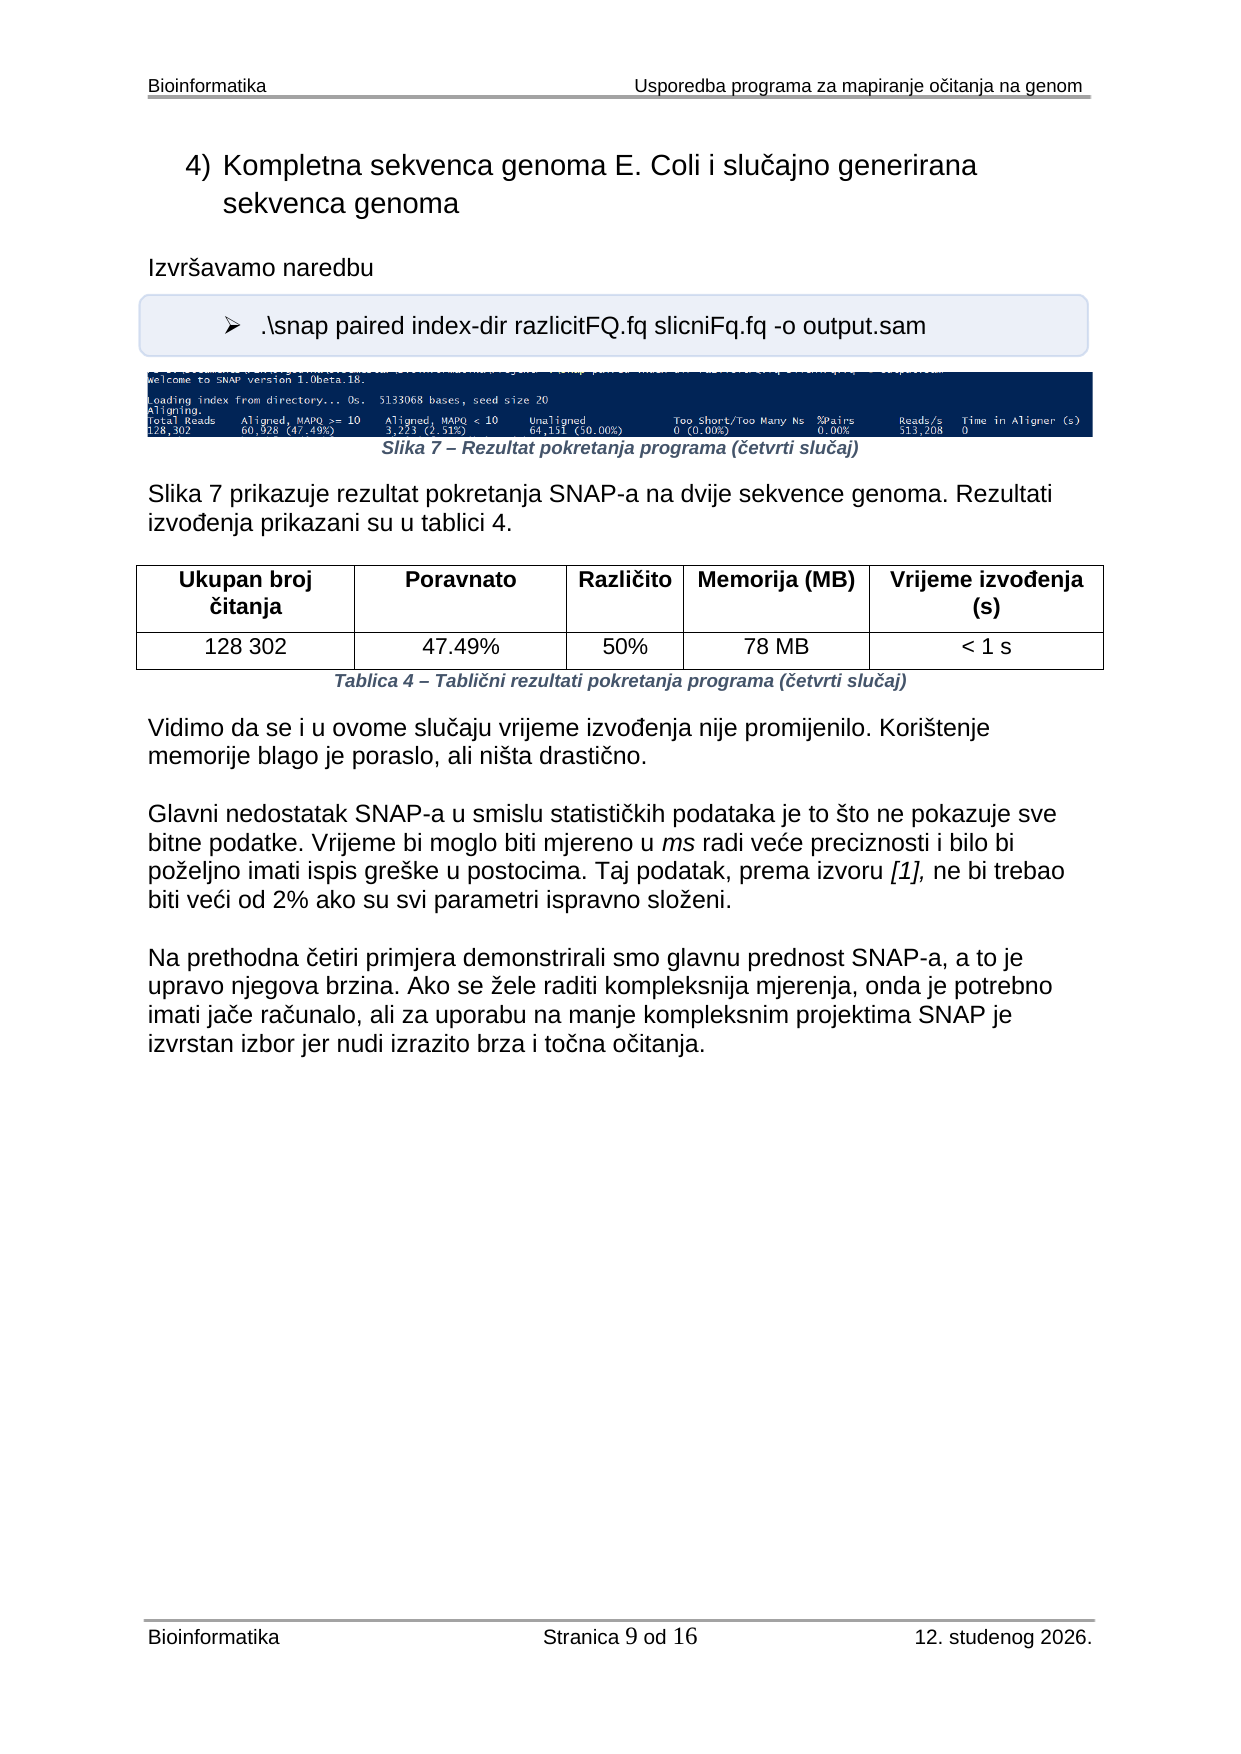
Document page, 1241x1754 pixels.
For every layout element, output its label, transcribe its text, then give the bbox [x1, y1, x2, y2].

text Izvršavamo naredbu [148, 253, 1093, 282]
text Slika 7 prikazuje rezultat pokretanja SNAP-a na dvije sekvence genoma. Rezultati izvođenja prikazani su u tablici 4. [148, 479, 1093, 537]
picture [147, 372, 1093, 437]
table_cell 47.49% [355, 633, 566, 669]
text Tablica 4 – Tablični rezultati pokretanja programa (četvrti slučaj) [148, 670, 1093, 692]
table_cell 50% [567, 633, 683, 669]
text Na prethodna četiri primjera demonstrirali smo glavnu prednost SNAP-a, a to je upravo njegova brzina. Ako se žele raditi kompleksnija mjerenja, onda je potrebno imati jače računalo, ali za uporabu na manje kompleksnim projektima SNAP je izvrstan izbor jer nudi izrazito brza i točna očitanja. [148, 943, 1093, 1058]
list .\snap paired index-dir razlicitFQ.fq slicniFq.fq -o output.sam [223, 311, 1093, 340]
text Glavni nedostatak SNAP-a u smislu statističkih podataka je to što ne pokazuje sve bitne podatke. Vrijeme bi moglo biti mjereno u ms radi veće preciznosti i bilo bi poželjno imati ispis greške u postocima. Taj podatak, prema izvoru [1], ne bi trebao biti veći od 2% ako su svi parametri ispravno složeni. [148, 799, 1093, 914]
table_cell 128 302 [137, 633, 354, 669]
table_header Različito [567, 566, 683, 632]
picture [147, 95, 1092, 99]
text Slika 7 – Rezultat pokretanja programa (četvrti slučaj) [148, 437, 1093, 458]
list Kompletna sekvenca genoma E. Coli i slučajno generirana sekvenca genoma [185, 148, 1093, 220]
table_cell 78 MB [684, 633, 869, 669]
table_header Ukupan broj čitanja [137, 566, 354, 632]
table_header Poravnato [355, 566, 566, 632]
table_header Vrijeme izvođenja (s) [870, 566, 1103, 632]
table_cell < 1 s [870, 633, 1103, 669]
text Vidimo da se i u ovome slučaju vrijeme izvođenja nije promijenilo. Korištenje memorije blago je poraslo, ali ništa drastično. [148, 713, 1093, 770]
table_header Memorija (MB) [684, 566, 869, 632]
